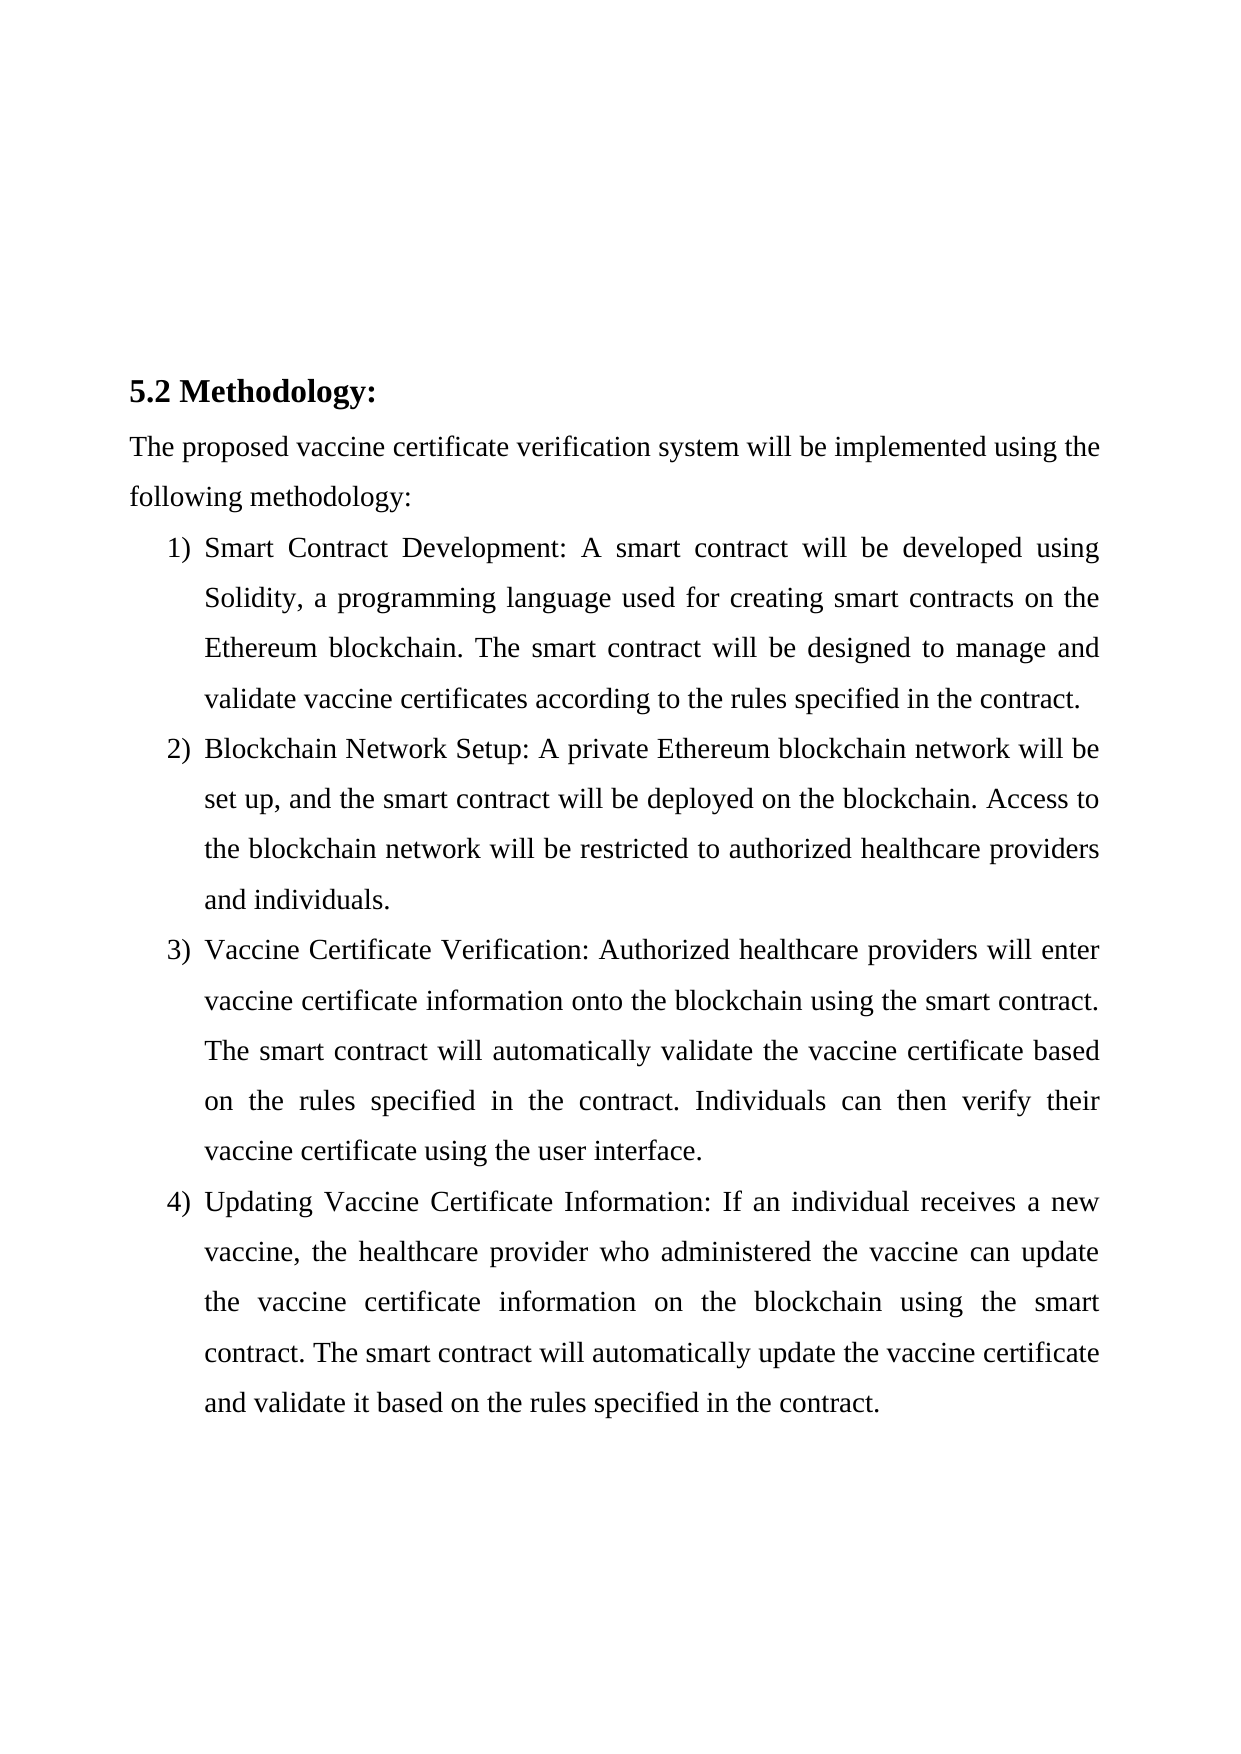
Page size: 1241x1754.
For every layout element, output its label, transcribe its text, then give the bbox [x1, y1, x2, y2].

text 5.2 Methodology: [129, 372, 1101, 410]
list Updating Vaccine Certificate Information: If an individual receives a new vaccine, the healthcare provider who administered the vaccine can update the vaccine certificate information on the blockchain using the smart contract. The smart contract will automatically update the vaccine certificate and validate it based on the rules specified in the contract. [167, 1184, 1101, 1419]
list Blockchain Network Setup: A private Ethereum blockchain network will be set up, and the smart contract will be deployed on the blockchain. Access to the blockchain network will be restricted to authorized healthcare providers and individuals. [167, 731, 1101, 916]
text The proposed vaccine certificate verification system will be implemented using the following methodology: [129, 429, 1101, 513]
list Vaccine Certificate Verification: Authorized healthcare providers will enter vaccine certificate information onto the blockchain using the smart contract. The smart contract will automatically validate the vaccine certificate based on the rules specified in the contract. Individuals can then verify their vaccine certificate using the user interface. [167, 932, 1101, 1167]
list Smart Contract Development: A smart contract will be developed using Solidity, a programming language used for creating smart contracts on the Ethereum blockchain. The smart contract will be designed to manage and validate vaccine certificates according to the rules specified in the contract. [167, 530, 1101, 714]
